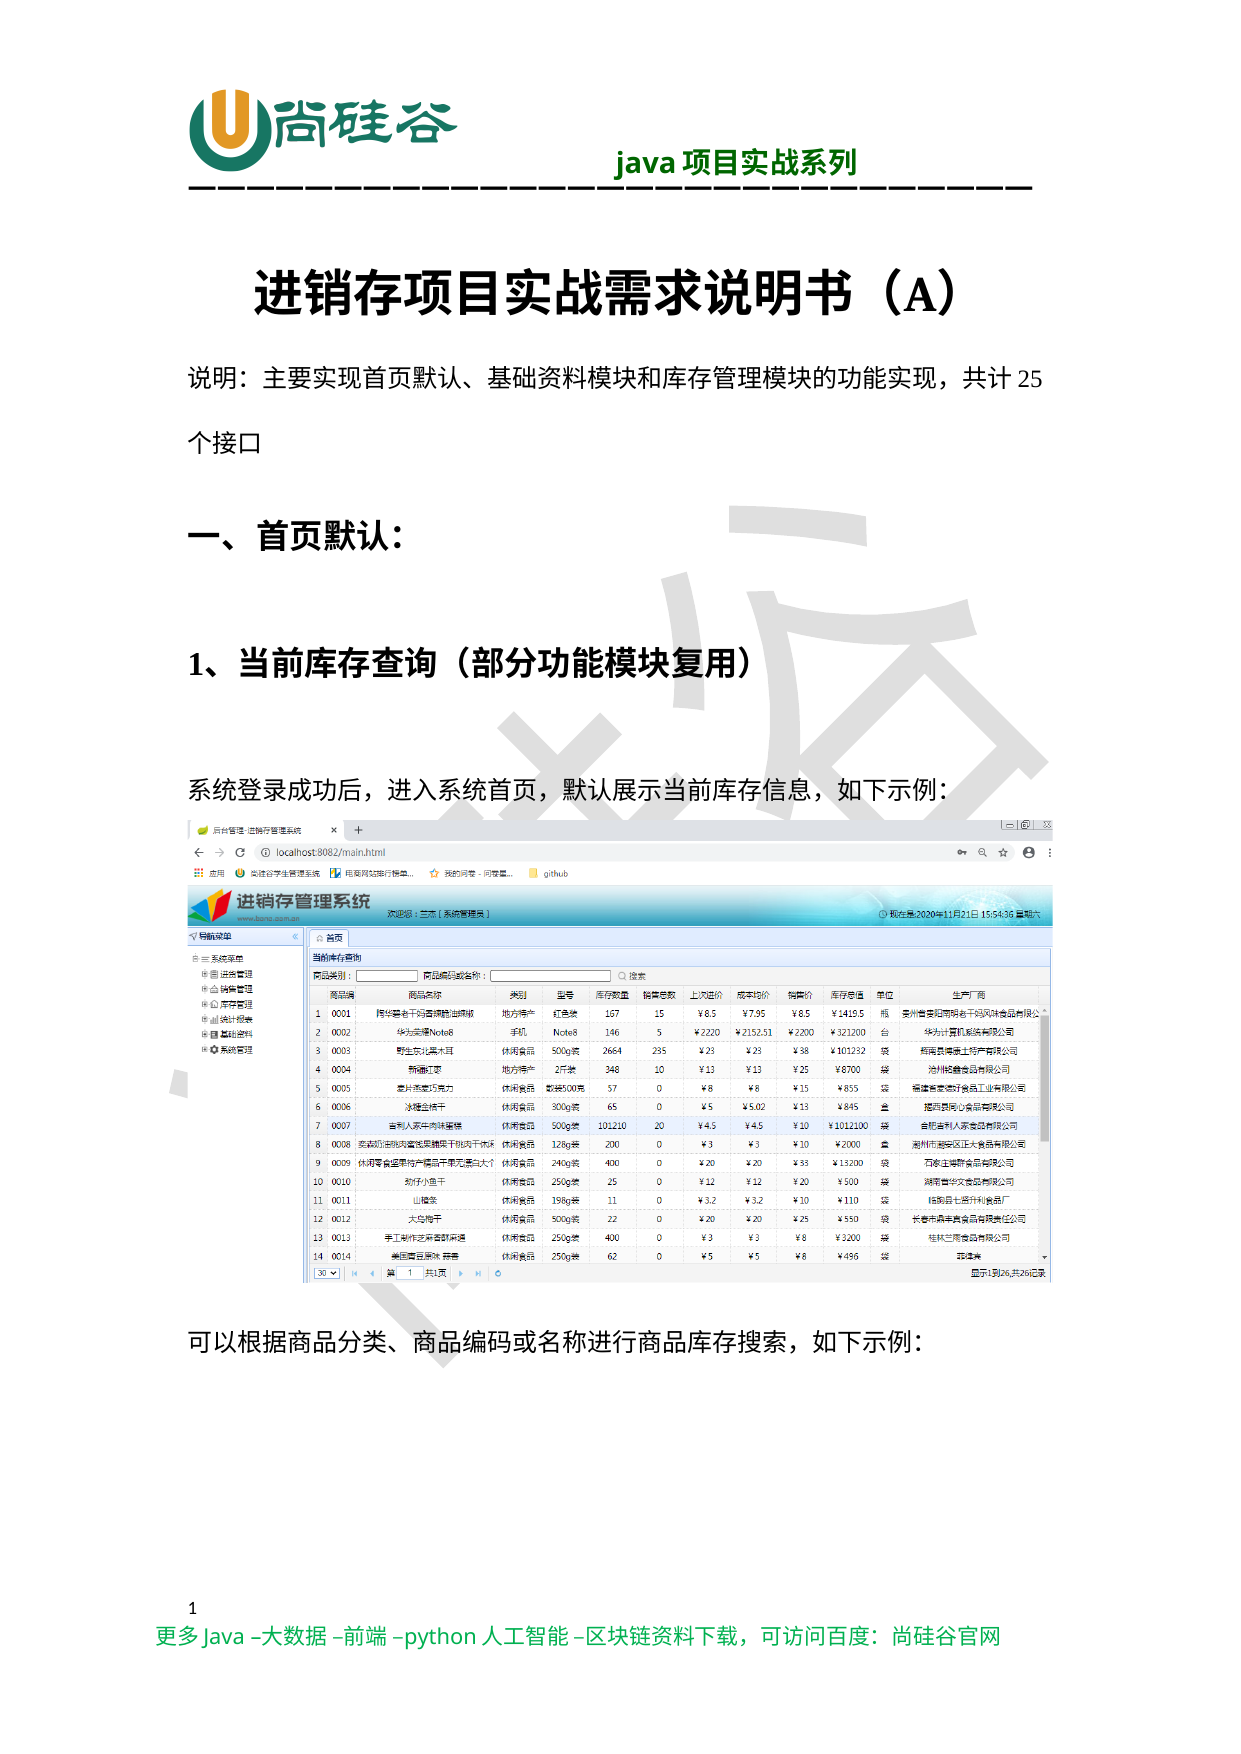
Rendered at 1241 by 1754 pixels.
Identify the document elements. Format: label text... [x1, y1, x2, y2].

subtitle 1、当前库存查询（部分功能模块复用） [187, 629, 1053, 694]
subtitle 首页默认： [187, 501, 1053, 566]
picture [187, 820, 1053, 1283]
text 说明：主要实现首页默认、基础资料模块和库存管理模块的功能实现，共计25个接口 [187, 344, 1053, 474]
title 进销存项目实战需求说明书（A） [187, 241, 1053, 338]
text 可以根据商品分类、商品编码或名称进行商品库存搜索，如下示例： [187, 1308, 1053, 1373]
text 系统登录成功后，进入系统首页，默认展示当前库存信息，如下示例： [187, 756, 1053, 820]
picture [187, 88, 460, 173]
